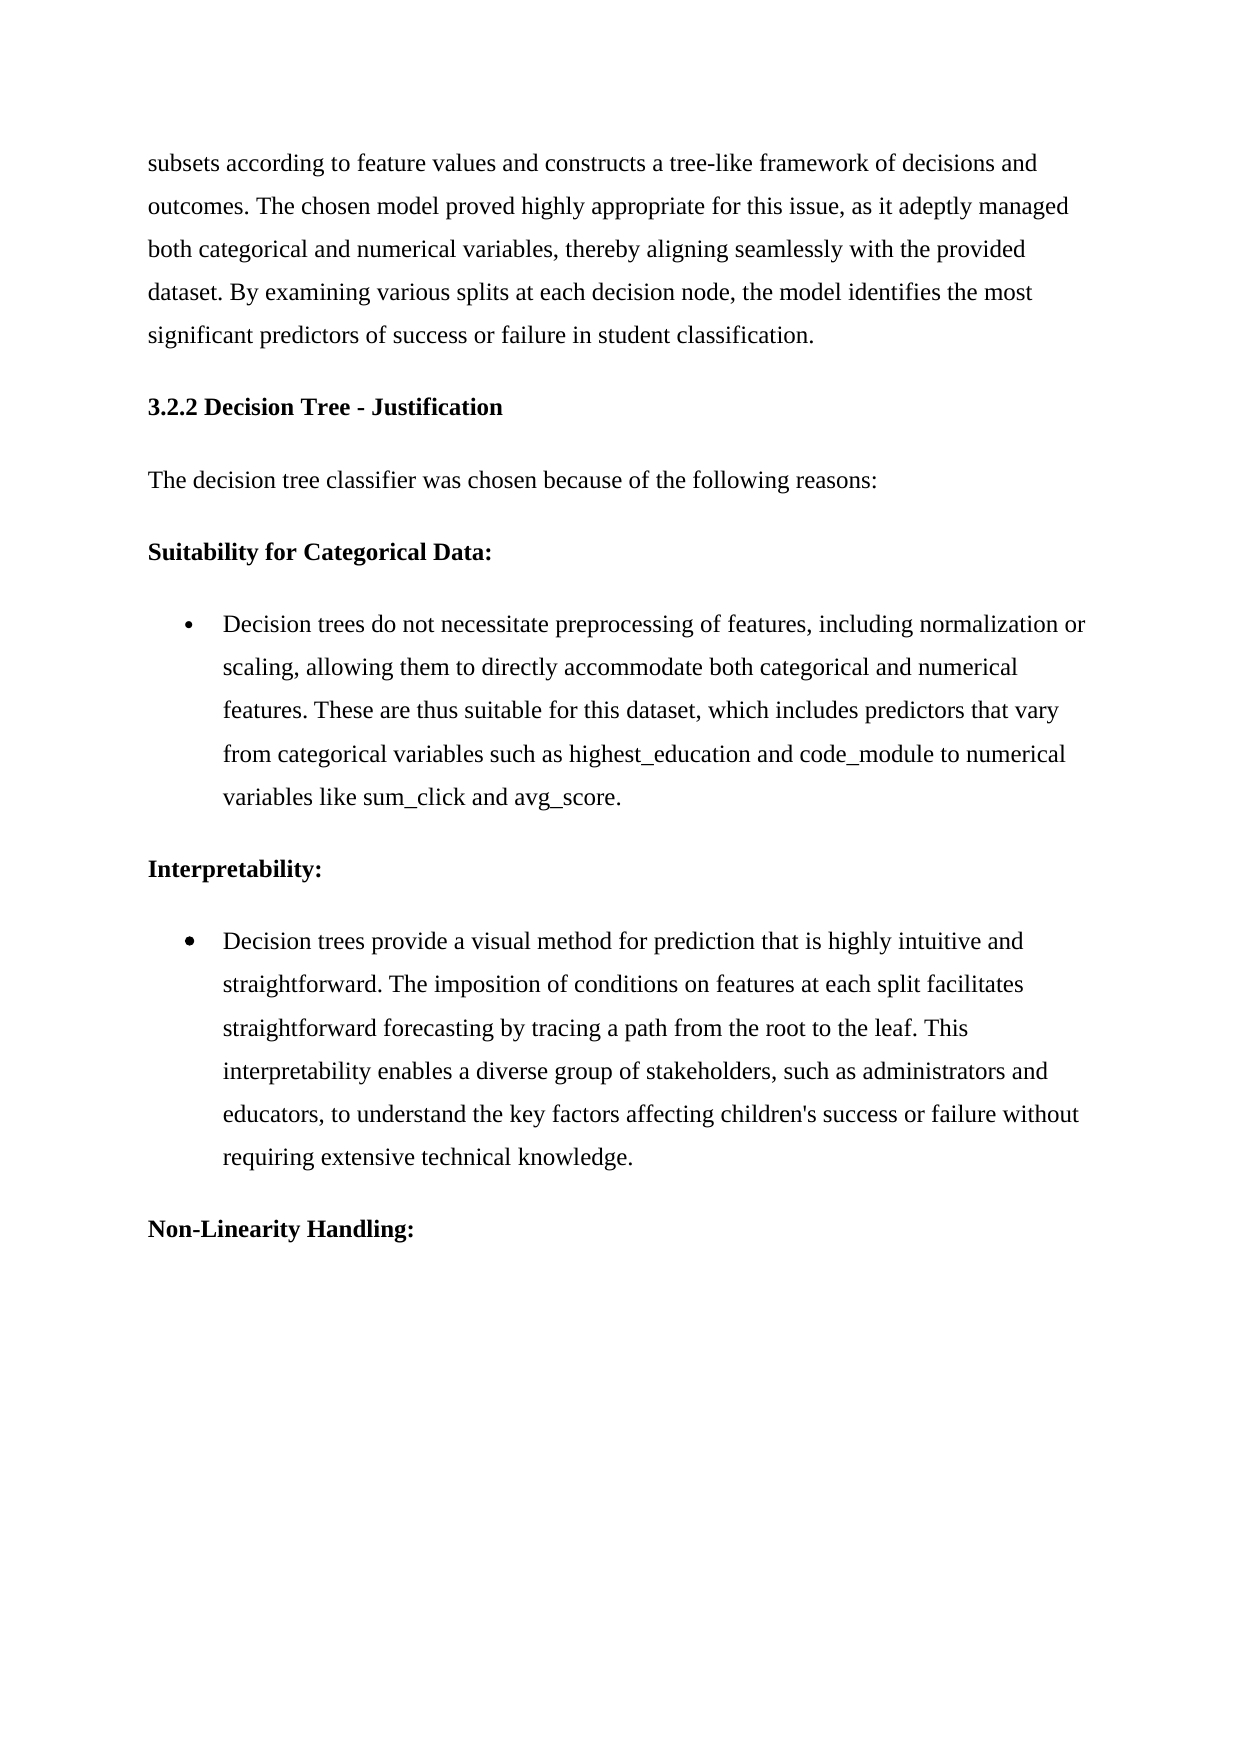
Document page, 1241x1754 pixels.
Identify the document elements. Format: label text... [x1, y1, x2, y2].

text The decision tree classifier was chosen because of the following reasons: [148, 465, 1093, 493]
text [148, 148, 1093, 349]
list Decision trees do not necessitate preprocessing of features, including normalization or scaling, allowing them to directly accommodate both categorical and numerical features. These are thus suitable for this dataset, which includes predictors that vary from categorical variables such as highest_education and code_module to numerical variables like sum_click and avg_score. [185, 609, 1093, 811]
list Decision trees provide a visual method for prediction that is highly intuitive and straightforward. The imposition of conditions on features at each split facilitates straightforward forecasting by tracing a path from the root to the leaf. This interpretability enables a diverse group of stakeholders, such as administrators and educators, to understand the key factors affecting children's success or failure without requiring extensive technical knowledge. [185, 926, 1093, 1171]
text Interpretability: [148, 854, 1093, 883]
text 3.2.2 Decision Tree - Justification [148, 392, 1093, 421]
text Suitability for Categorical Data: [148, 537, 1093, 566]
text Non-Linearity Handling: [148, 1214, 1093, 1243]
